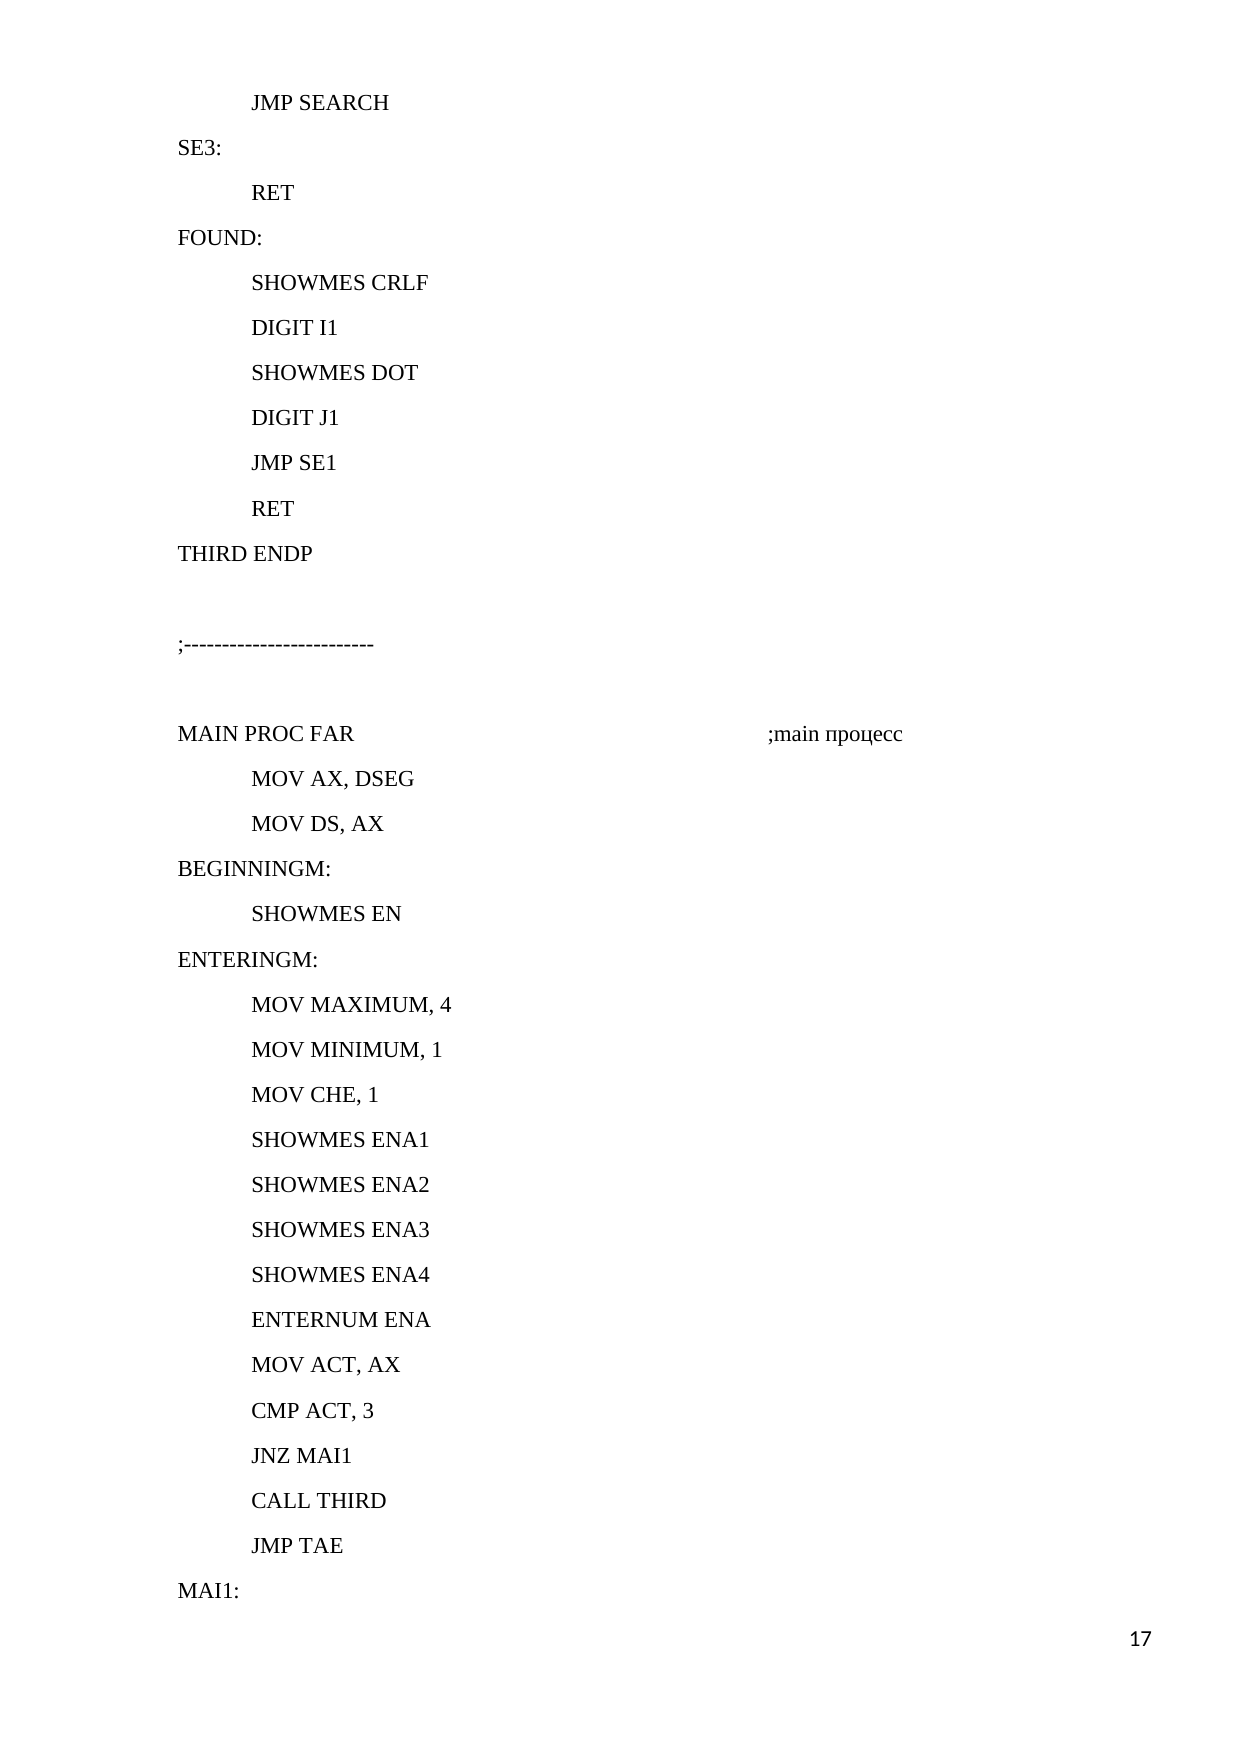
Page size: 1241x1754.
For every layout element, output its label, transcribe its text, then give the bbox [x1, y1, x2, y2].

text RET [177, 179, 1152, 205]
text SHOWMES ENA3 [177, 1216, 1152, 1243]
text MAI1: [177, 1577, 1152, 1603]
text FOUND: [177, 224, 1152, 250]
text MOV CHE, 1 [177, 1081, 1152, 1107]
text SHOWMES CRLF [177, 269, 1152, 295]
text SHOWMES ENA1 [177, 1126, 1152, 1152]
text ;------------------------- [177, 630, 1152, 656]
text SHOWMES EN [177, 901, 1152, 927]
text ENTERINGM: [177, 946, 1152, 972]
text BEGINNINGM: [177, 855, 1152, 882]
text MOV ACT, AX [177, 1352, 1152, 1378]
text JMP SEARCH [177, 89, 1152, 115]
text MOV MAXIMUM, 4 [177, 991, 1152, 1017]
text SHOWMES DOT [177, 359, 1152, 386]
text JMP SE1 [177, 449, 1152, 476]
text MOV MINIMUM, 1 [177, 1036, 1152, 1062]
text MOV DS, AX [177, 810, 1152, 837]
text THIRD ENDP [177, 540, 1152, 566]
text JMP TAE [177, 1532, 1152, 1558]
text SHOWMES ENA4 [177, 1261, 1152, 1288]
text MAIN PROC FAR ;main процесс [177, 720, 1152, 746]
text SE3: [177, 134, 1152, 160]
text MOV AX, DSEG [177, 765, 1152, 792]
text DIGIT J1 [177, 404, 1152, 431]
text JNZ MAI1 [177, 1442, 1152, 1468]
text ENTERNUM ENA [177, 1306, 1152, 1333]
text CMP ACT, 3 [177, 1397, 1152, 1423]
text CALL THIRD [177, 1487, 1152, 1513]
text SHOWMES ENA2 [177, 1171, 1152, 1197]
text DIGIT I1 [177, 314, 1152, 341]
text RET [177, 494, 1152, 521]
